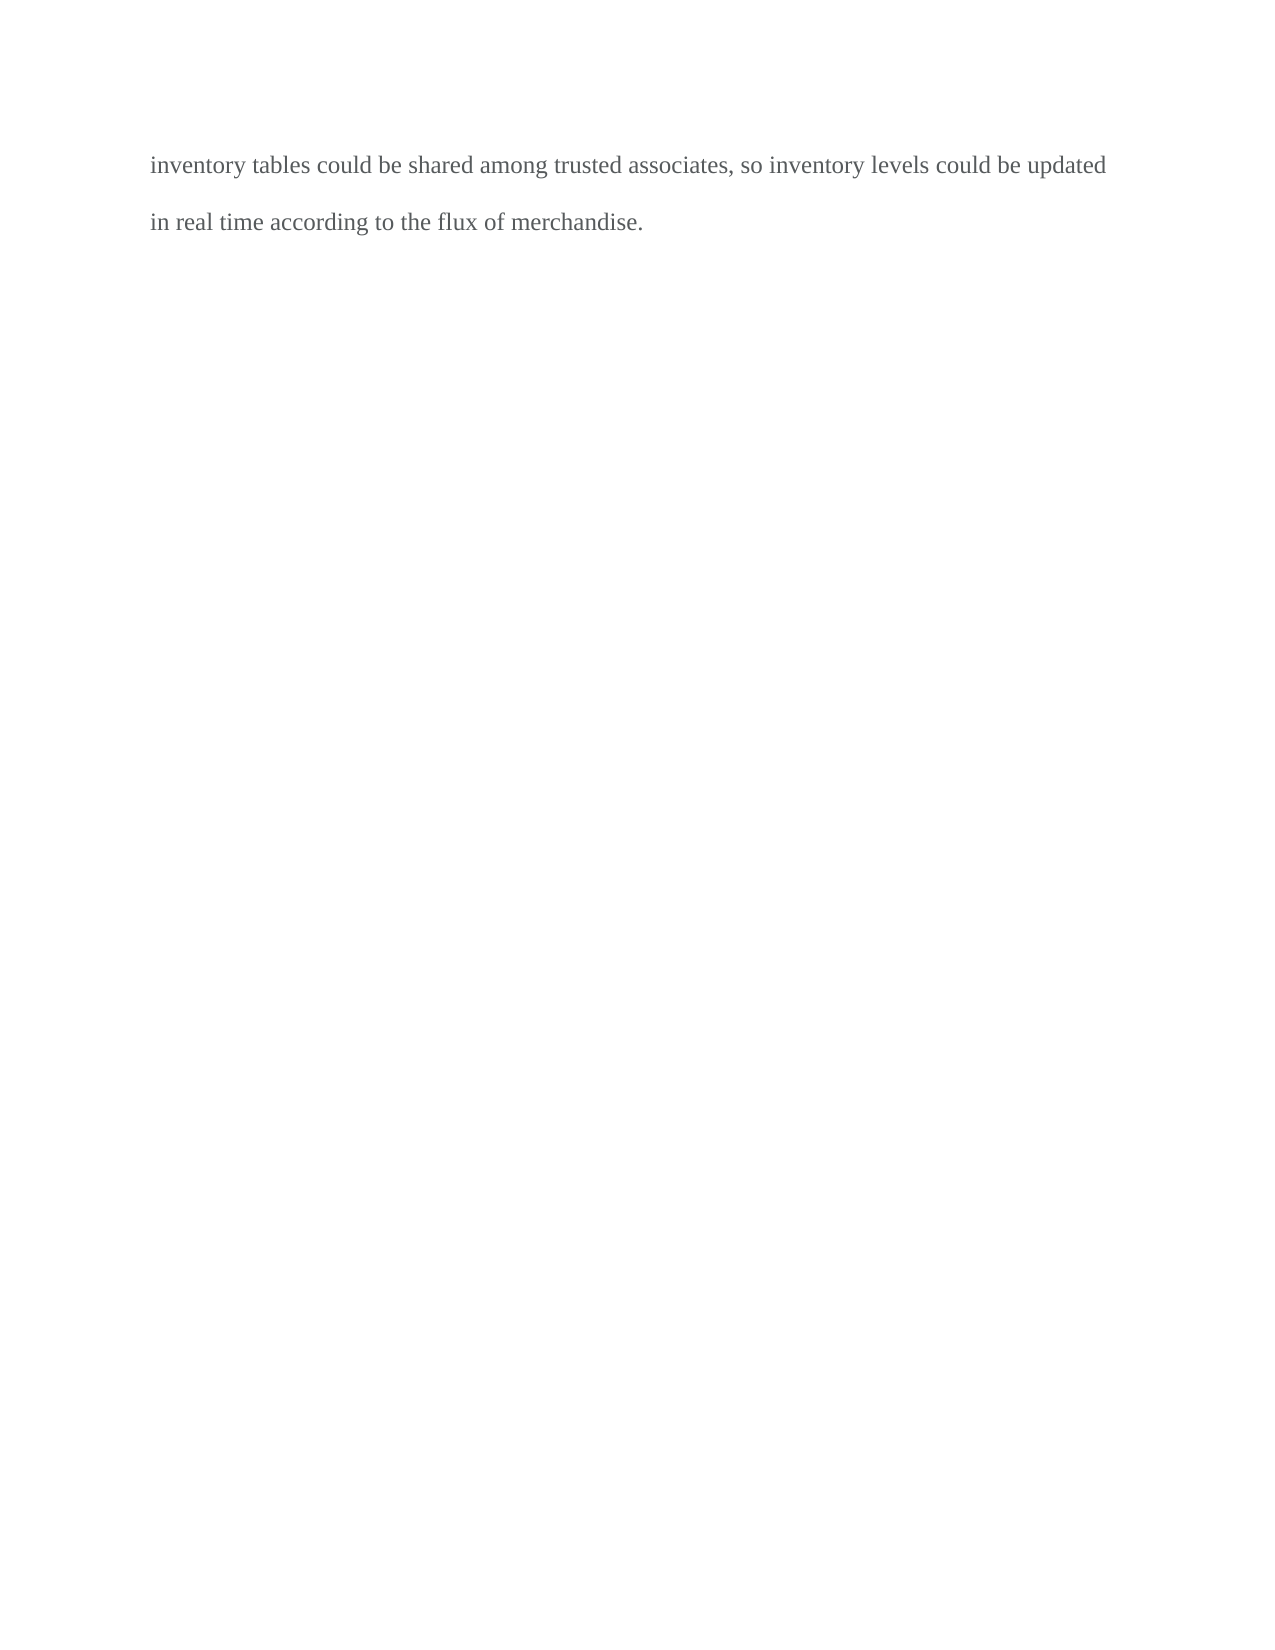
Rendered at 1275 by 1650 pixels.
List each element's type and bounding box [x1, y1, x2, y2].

text [150, 150, 1125, 236]
